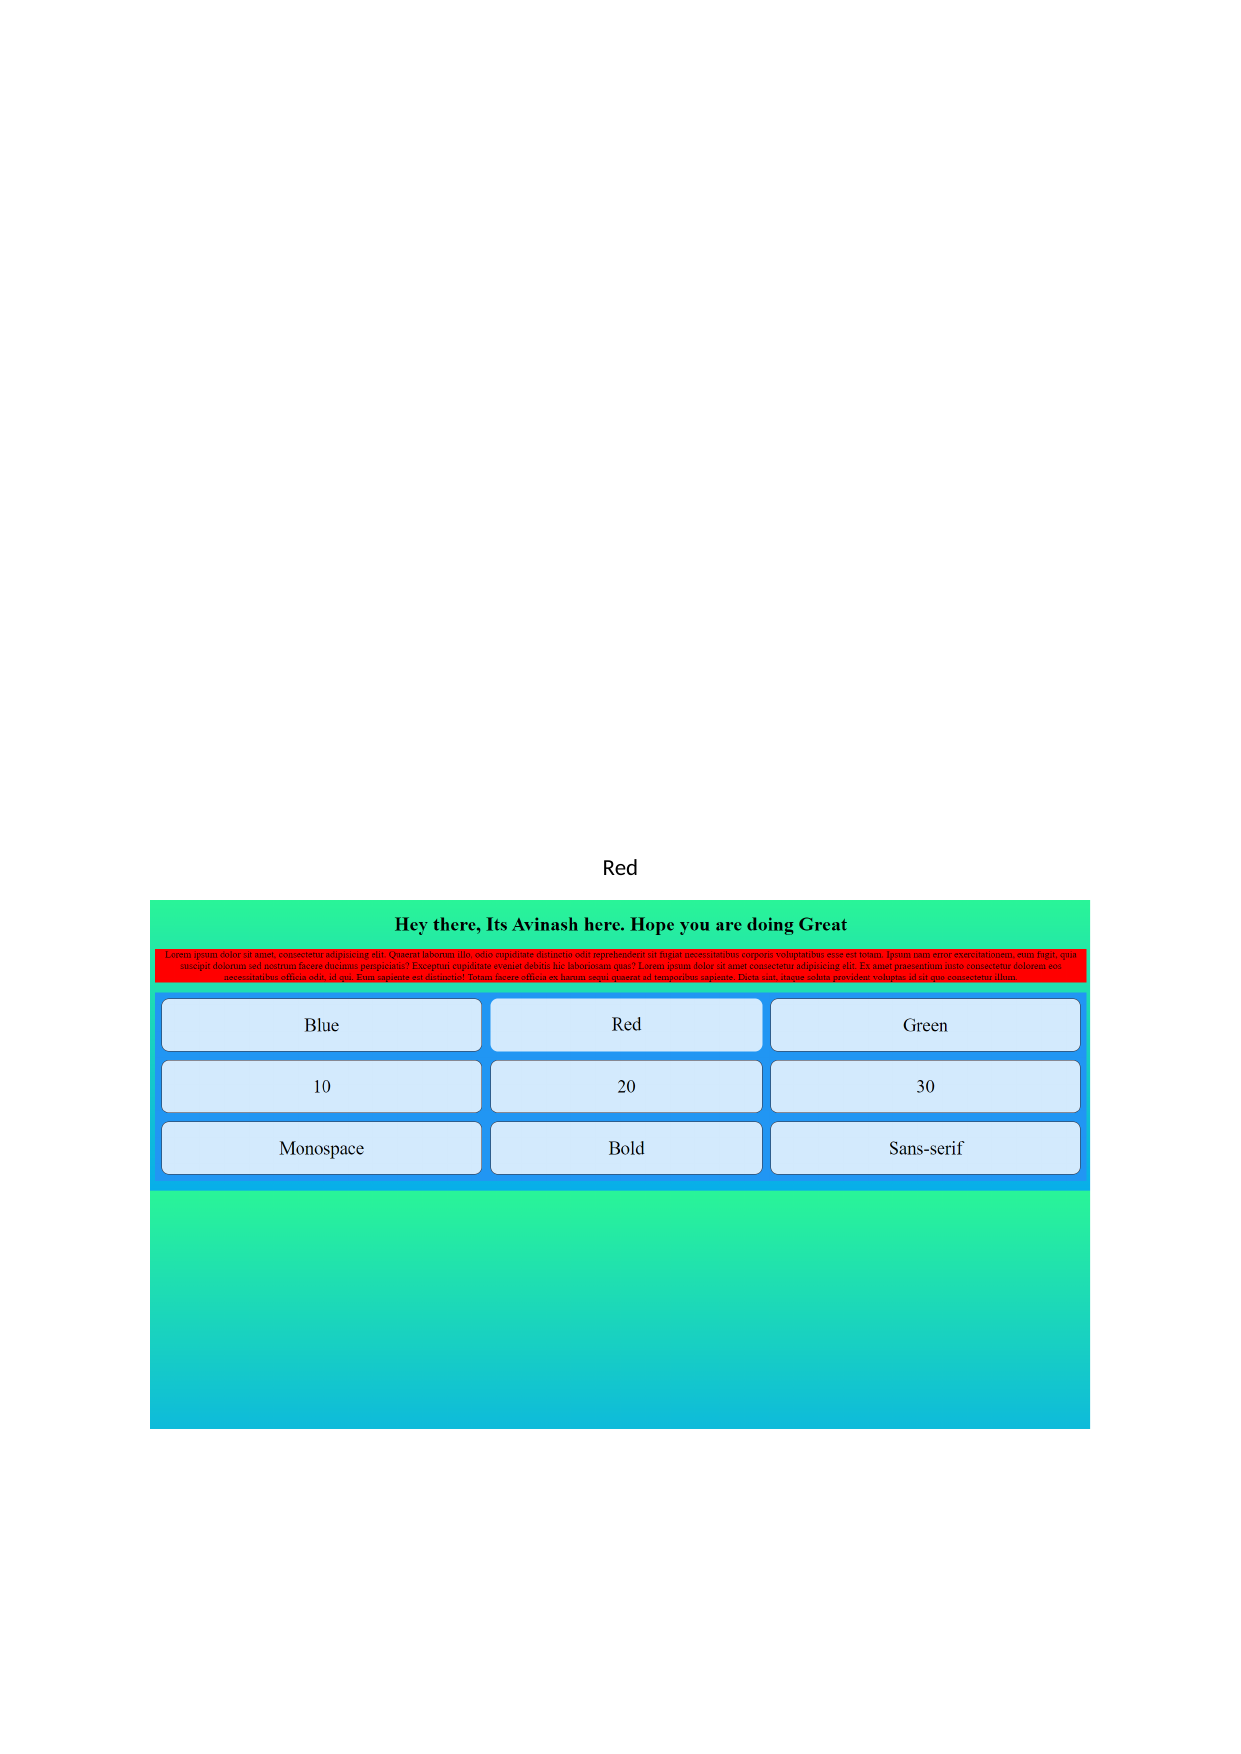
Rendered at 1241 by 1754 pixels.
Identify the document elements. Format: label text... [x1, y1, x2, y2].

picture [150, 900, 1091, 1180]
picture [150, 1191, 1091, 1429]
text Red [150, 853, 1090, 881]
